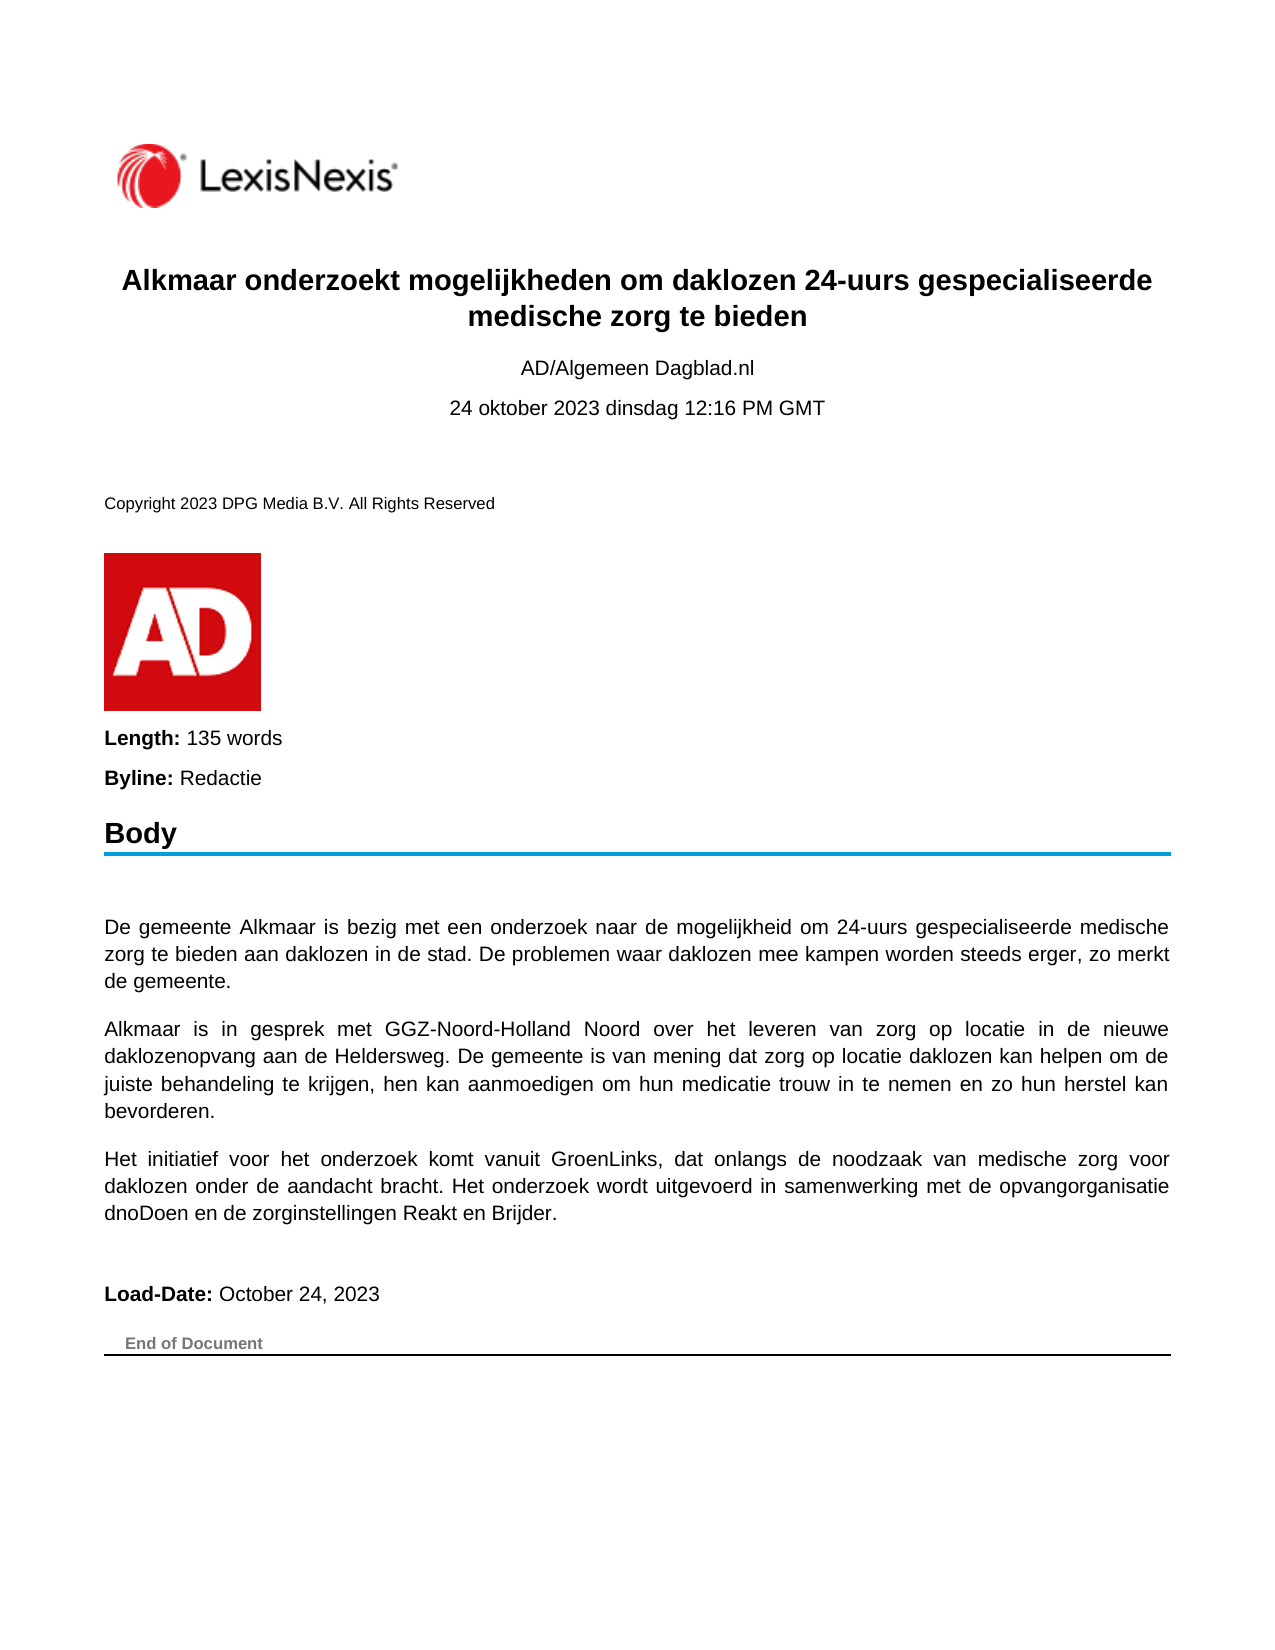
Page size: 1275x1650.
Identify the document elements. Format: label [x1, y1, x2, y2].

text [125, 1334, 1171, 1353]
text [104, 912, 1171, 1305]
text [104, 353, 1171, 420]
picture [104, 553, 261, 711]
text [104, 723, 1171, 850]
picture [104, 144, 412, 208]
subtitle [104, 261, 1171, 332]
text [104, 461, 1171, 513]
